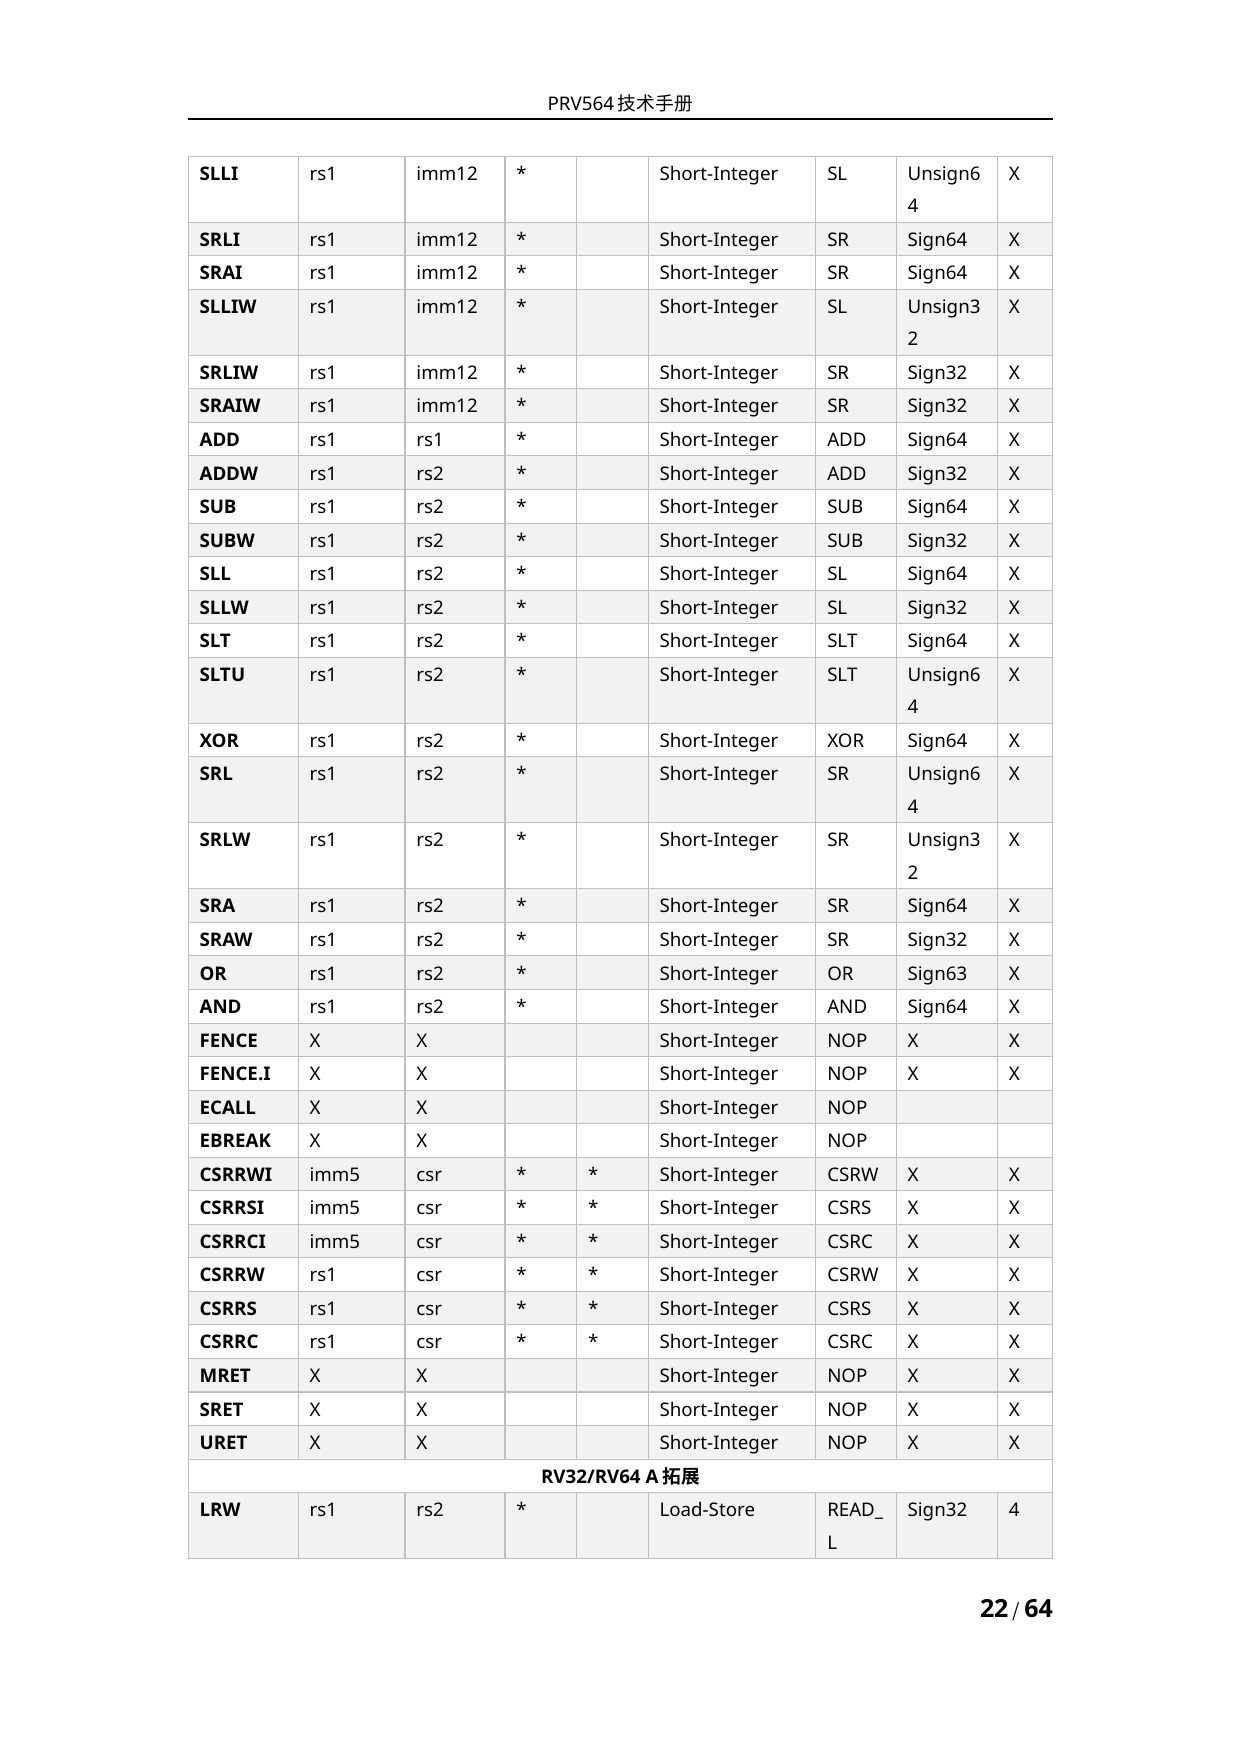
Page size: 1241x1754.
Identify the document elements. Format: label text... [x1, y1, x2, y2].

table_cell * [506, 624, 576, 657]
table_cell Short-Integer [649, 557, 815, 589]
table_cell X [897, 1258, 997, 1291]
table_cell SR [816, 356, 896, 388]
table_cell X [897, 1057, 997, 1089]
table_cell [506, 1057, 576, 1089]
table_cell [577, 990, 648, 1022]
table_cell Unsign64 [897, 757, 997, 822]
table_cell Short-Integer [649, 1292, 815, 1324]
table_cell [506, 1393, 576, 1425]
table_cell [577, 490, 648, 522]
table_cell LRW [189, 1493, 298, 1558]
table_cell Short-Integer [649, 1426, 815, 1458]
table_cell * [506, 1493, 576, 1558]
table_cell CSRC [816, 1325, 896, 1358]
table_cell rs1 [299, 389, 404, 422]
table_cell Short-Integer [649, 223, 815, 255]
table_cell SR [816, 256, 896, 289]
table_cell * [506, 1158, 576, 1190]
table_cell Unsign64 [897, 658, 997, 723]
table_cell rs1 [299, 423, 404, 455]
table_cell SRLI [189, 223, 298, 255]
table_cell X [299, 1359, 404, 1391]
table_cell Short-Integer [649, 889, 815, 922]
table_cell * [506, 456, 576, 489]
table_cell SRAIW [189, 389, 298, 422]
table_cell SLLI [189, 157, 298, 222]
table_cell Short-Integer [649, 990, 815, 1022]
table_cell X [998, 889, 1052, 922]
table_cell CSRRW [189, 1258, 298, 1291]
table_cell X [299, 1124, 404, 1157]
table_cell [506, 1024, 576, 1056]
table_cell SRET [189, 1393, 298, 1425]
table_cell rs1 [406, 423, 504, 455]
table_cell X [998, 923, 1052, 955]
table_cell X [998, 1258, 1052, 1291]
table_cell X [998, 1359, 1052, 1391]
table_cell SLL [189, 557, 298, 589]
table_cell X [406, 1393, 504, 1425]
table_cell X [998, 1325, 1052, 1358]
table_cell X [998, 1057, 1052, 1089]
table_cell X [998, 557, 1052, 589]
table_cell rs1 [299, 1325, 404, 1358]
table_cell * [506, 256, 576, 289]
table_cell [998, 1091, 1052, 1123]
table_cell imm5 [299, 1158, 404, 1190]
table_cell * [577, 1292, 648, 1324]
table_cell * [506, 757, 576, 822]
table_cell Short-Integer [649, 1124, 815, 1157]
table_cell * [506, 157, 576, 222]
table_cell SUB [189, 490, 298, 522]
table_cell rs2 [406, 524, 504, 556]
table_cell Unsign64 [897, 157, 997, 222]
table_cell Short-Integer [649, 290, 815, 355]
table_cell * [506, 889, 576, 922]
table_cell SUB [816, 490, 896, 522]
table_cell rs2 [406, 490, 504, 522]
table_cell [577, 557, 648, 589]
table_cell rs2 [406, 990, 504, 1022]
table_cell SLLIW [189, 290, 298, 355]
table_cell X [299, 1426, 404, 1458]
table_cell Short-Integer [649, 1258, 815, 1291]
table_cell X [897, 1325, 997, 1358]
table_cell X [897, 1393, 997, 1425]
table_cell X [998, 591, 1052, 623]
table_cell rs1 [299, 724, 404, 756]
table_cell * [577, 1158, 648, 1190]
table_cell Sign32 [897, 591, 997, 623]
table_cell rs1 [299, 923, 404, 955]
table_cell * [506, 724, 576, 756]
table_cell [577, 456, 648, 489]
table_cell CSRC [816, 1225, 896, 1257]
table_cell X [998, 356, 1052, 388]
table_cell X [998, 290, 1052, 355]
table_cell CSRS [816, 1191, 896, 1224]
table_cell Short-Integer [649, 256, 815, 289]
table_cell X [897, 1024, 997, 1056]
table_cell [577, 524, 648, 556]
table_cell Short-Integer [649, 1057, 815, 1089]
table_cell CSRRS [189, 1292, 298, 1324]
table_cell XOR [189, 724, 298, 756]
table_cell Short-Integer [649, 591, 815, 623]
table_cell CSRW [816, 1158, 896, 1190]
table_cell rs2 [406, 557, 504, 589]
table_cell ADDW [189, 456, 298, 489]
table_cell imm5 [299, 1225, 404, 1257]
table_cell X [998, 658, 1052, 723]
table_cell rs1 [299, 490, 404, 522]
table_cell READ_L [816, 1493, 896, 1558]
table_cell rs2 [406, 456, 504, 489]
table_cell ADD [816, 456, 896, 489]
table_cell csr [406, 1325, 504, 1358]
table_cell X [406, 1426, 504, 1458]
table_cell NOP [816, 1393, 896, 1425]
table_cell * [506, 524, 576, 556]
table_cell rs1 [299, 658, 404, 723]
table_cell rs1 [299, 757, 404, 822]
table_cell [577, 724, 648, 756]
table_cell SL [816, 591, 896, 623]
table_cell rs2 [406, 757, 504, 822]
table_cell Sign64 [897, 256, 997, 289]
table_cell Sign64 [897, 557, 997, 589]
table_cell [577, 591, 648, 623]
table_cell rs2 [406, 823, 504, 888]
table_cell * [506, 956, 576, 989]
table_cell [577, 1024, 648, 1056]
table_cell X [998, 157, 1052, 222]
table_cell imm12 [406, 290, 504, 355]
table_cell rs1 [299, 290, 404, 355]
table_cell Unsign32 [897, 290, 997, 355]
table_cell [577, 757, 648, 822]
table_cell SRA [189, 889, 298, 922]
table_cell * [506, 290, 576, 355]
table_cell AND [816, 990, 896, 1022]
table_cell X [406, 1359, 504, 1391]
table_cell Short-Integer [649, 1191, 815, 1224]
table_cell X [998, 1292, 1052, 1324]
table_cell X [998, 490, 1052, 522]
table_cell FENCE [189, 1024, 298, 1056]
table_cell csr [406, 1191, 504, 1224]
table_cell Sign63 [897, 956, 997, 989]
table_cell * [506, 1191, 576, 1224]
table_cell CSRW [816, 1258, 896, 1291]
table_cell rs2 [406, 1493, 504, 1558]
table_cell rs1 [299, 990, 404, 1022]
table_cell * [506, 423, 576, 455]
table_cell * [577, 1325, 648, 1358]
table_cell Short-Integer [649, 1158, 815, 1190]
table_cell X [998, 624, 1052, 657]
table_cell Sign32 [897, 923, 997, 955]
table_cell [577, 290, 648, 355]
table_cell X [998, 757, 1052, 822]
table_cell rs1 [299, 823, 404, 888]
table_cell SR [816, 389, 896, 422]
table_cell X [897, 1158, 997, 1190]
table_cell URET [189, 1426, 298, 1458]
table_cell X [998, 256, 1052, 289]
table_cell NOP [816, 1124, 896, 1157]
table_cell rs2 [406, 923, 504, 955]
table_cell * [577, 1225, 648, 1257]
table_cell SLT [189, 624, 298, 657]
table_cell X [998, 1024, 1052, 1056]
table_cell X [998, 1158, 1052, 1190]
table_cell * [506, 356, 576, 388]
table_cell Sign32 [897, 1493, 997, 1558]
table_cell [577, 1493, 648, 1558]
table_cell X [998, 724, 1052, 756]
table_cell SR [816, 923, 896, 955]
table_cell SUB [816, 524, 896, 556]
table_cell Short-Integer [649, 490, 815, 522]
table_cell Short-Integer [649, 524, 815, 556]
table_cell * [506, 1225, 576, 1257]
table_cell Sign32 [897, 524, 997, 556]
table_cell NOP [816, 1426, 896, 1458]
table_cell imm12 [406, 157, 504, 222]
table_cell * [506, 557, 576, 589]
table_cell Sign64 [897, 990, 997, 1022]
table_cell * [506, 1292, 576, 1324]
table_cell 4 [998, 1493, 1052, 1558]
table_cell * [506, 591, 576, 623]
table_cell Short-Integer [649, 389, 815, 422]
table_cell * [506, 490, 576, 522]
table_cell SRAW [189, 923, 298, 955]
table_cell Load-Store [649, 1493, 815, 1558]
table_cell [577, 658, 648, 723]
table_cell csr [406, 1292, 504, 1324]
table_cell [506, 1359, 576, 1391]
table_cell csr [406, 1258, 504, 1291]
table_cell rs1 [299, 591, 404, 623]
table_cell Unsign32 [897, 823, 997, 888]
table_cell [577, 923, 648, 955]
table_cell SR [816, 757, 896, 822]
table_cell csr [406, 1225, 504, 1257]
table_cell imm12 [406, 223, 504, 255]
table_cell rs1 [299, 256, 404, 289]
table_cell Sign64 [897, 490, 997, 522]
table_cell rs2 [406, 624, 504, 657]
table_cell SLLW [189, 591, 298, 623]
table_cell Sign64 [897, 223, 997, 255]
table_cell X [998, 1191, 1052, 1224]
table_cell MRET [189, 1359, 298, 1391]
table_cell rs1 [299, 524, 404, 556]
table_cell Short-Integer [649, 823, 815, 888]
table_cell Sign32 [897, 356, 997, 388]
table_cell SR [816, 889, 896, 922]
table_cell [577, 956, 648, 989]
table_cell Sign32 [897, 389, 997, 422]
table_cell X [897, 1359, 997, 1391]
table_cell SRLIW [189, 356, 298, 388]
table_cell CSRRCI [189, 1225, 298, 1257]
table_cell * [577, 1191, 648, 1224]
table_cell Sign32 [897, 456, 997, 489]
table_cell rs1 [299, 889, 404, 922]
table_cell csr [406, 1158, 504, 1190]
table_cell SRLW [189, 823, 298, 888]
table_cell OR [816, 956, 896, 989]
table_cell ADD [189, 423, 298, 455]
table_cell [577, 223, 648, 255]
table_cell SRAI [189, 256, 298, 289]
table_cell [577, 423, 648, 455]
table_cell rs1 [299, 624, 404, 657]
table_cell X [998, 524, 1052, 556]
table_cell EBREAK [189, 1124, 298, 1157]
table_cell [577, 889, 648, 922]
table_cell Short-Integer [649, 1091, 815, 1123]
table_cell [577, 1057, 648, 1089]
table_cell * [506, 389, 576, 422]
table_cell [506, 1091, 576, 1123]
table_cell X [299, 1393, 404, 1425]
table_cell Short-Integer [649, 356, 815, 388]
table_cell NOP [816, 1057, 896, 1089]
table_cell X [406, 1091, 504, 1123]
table_cell [897, 1091, 997, 1123]
table_cell Sign64 [897, 724, 997, 756]
table_cell X [998, 1426, 1052, 1458]
table_cell [998, 1124, 1052, 1157]
table_cell Short-Integer [649, 423, 815, 455]
table_cell rs1 [299, 1258, 404, 1291]
table_cell Short-Integer [649, 757, 815, 822]
table_cell Short-Integer [649, 923, 815, 955]
table_cell SLTU [189, 658, 298, 723]
table_cell Short-Integer [649, 1325, 815, 1358]
table_cell X [897, 1191, 997, 1224]
table_cell rs2 [406, 724, 504, 756]
table_cell rs1 [299, 1292, 404, 1324]
table_cell [577, 356, 648, 388]
table_cell [577, 389, 648, 422]
table_cell [897, 1124, 997, 1157]
table_cell SL [816, 557, 896, 589]
table_cell imm12 [406, 389, 504, 422]
table_cell imm5 [299, 1191, 404, 1224]
table_cell rs1 [299, 456, 404, 489]
table_cell SR [816, 223, 896, 255]
table_cell * [506, 823, 576, 888]
table_cell X [897, 1426, 997, 1458]
table_cell * [506, 923, 576, 955]
table_cell X [299, 1091, 404, 1123]
table_cell [577, 823, 648, 888]
table_cell AND [189, 990, 298, 1022]
table_cell rs1 [299, 557, 404, 589]
table_cell CSRS [816, 1292, 896, 1324]
table_cell SLT [816, 658, 896, 723]
table_cell * [506, 1325, 576, 1358]
table_cell X [998, 423, 1052, 455]
table_cell SL [816, 290, 896, 355]
table_cell Sign64 [897, 624, 997, 657]
table_cell CSRRWI [189, 1158, 298, 1190]
table_cell FENCE.I [189, 1057, 298, 1089]
table_cell X [897, 1225, 997, 1257]
table_cell rs1 [299, 157, 404, 222]
table_cell rs2 [406, 591, 504, 623]
table_cell X [299, 1057, 404, 1089]
table_cell Short-Integer [649, 1024, 815, 1056]
table_cell [577, 624, 648, 657]
table_cell [577, 1091, 648, 1123]
table_cell Short-Integer [649, 1393, 815, 1425]
table_cell rs2 [406, 889, 504, 922]
table_cell X [998, 456, 1052, 489]
table_cell CSRRC [189, 1325, 298, 1358]
table_cell [577, 1359, 648, 1391]
table_cell Short-Integer [649, 658, 815, 723]
table_cell CSRRSI [189, 1191, 298, 1224]
table_cell X [897, 1292, 997, 1324]
table_cell rs1 [299, 356, 404, 388]
table_cell SL [816, 157, 896, 222]
table_cell X [406, 1024, 504, 1056]
table_cell [506, 1426, 576, 1458]
table_cell Short-Integer [649, 624, 815, 657]
table_cell Short-Integer [649, 456, 815, 489]
table_cell X [998, 823, 1052, 888]
table_cell X [998, 1393, 1052, 1425]
table_cell Short-Integer [649, 157, 815, 222]
table_cell * [506, 990, 576, 1022]
table_cell OR [189, 956, 298, 989]
table_cell rs1 [299, 223, 404, 255]
table_cell imm12 [406, 356, 504, 388]
table_cell [577, 1124, 648, 1157]
table_cell [577, 1426, 648, 1458]
table_cell * [506, 658, 576, 723]
table_cell imm12 [406, 256, 504, 289]
table_cell NOP [816, 1359, 896, 1391]
table_cell X [406, 1057, 504, 1089]
table_cell SLT [816, 624, 896, 657]
table_cell SUBW [189, 524, 298, 556]
table_cell SRL [189, 757, 298, 822]
table_cell ECALL [189, 1091, 298, 1123]
table_cell Sign64 [897, 889, 997, 922]
table_cell * [577, 1258, 648, 1291]
table_cell XOR [816, 724, 896, 756]
table_cell Short-Integer [649, 724, 815, 756]
table_cell rs2 [406, 658, 504, 723]
table_cell X [998, 389, 1052, 422]
table_cell rs1 [299, 1493, 404, 1558]
table_cell RV32/RV64 A拓展 [189, 1460, 1052, 1492]
table_cell Short-Integer [649, 1225, 815, 1257]
table_cell X [998, 990, 1052, 1022]
table_cell rs1 [299, 956, 404, 989]
table_cell [577, 256, 648, 289]
table_cell X [998, 956, 1052, 989]
table_cell Short-Integer [649, 1359, 815, 1391]
table_cell * [506, 1258, 576, 1291]
table_cell rs2 [406, 956, 504, 989]
table_cell [577, 157, 648, 222]
table_cell X [406, 1124, 504, 1157]
table_cell NOP [816, 1024, 896, 1056]
table_cell X [998, 1225, 1052, 1257]
table_cell ADD [816, 423, 896, 455]
table_cell SR [816, 823, 896, 888]
table_cell * [506, 223, 576, 255]
table_cell X [299, 1024, 404, 1056]
table_cell Short-Integer [649, 956, 815, 989]
table_cell [577, 1393, 648, 1425]
table_cell NOP [816, 1091, 896, 1123]
table_cell X [998, 223, 1052, 255]
table_cell Sign64 [897, 423, 997, 455]
table_cell [506, 1124, 576, 1157]
